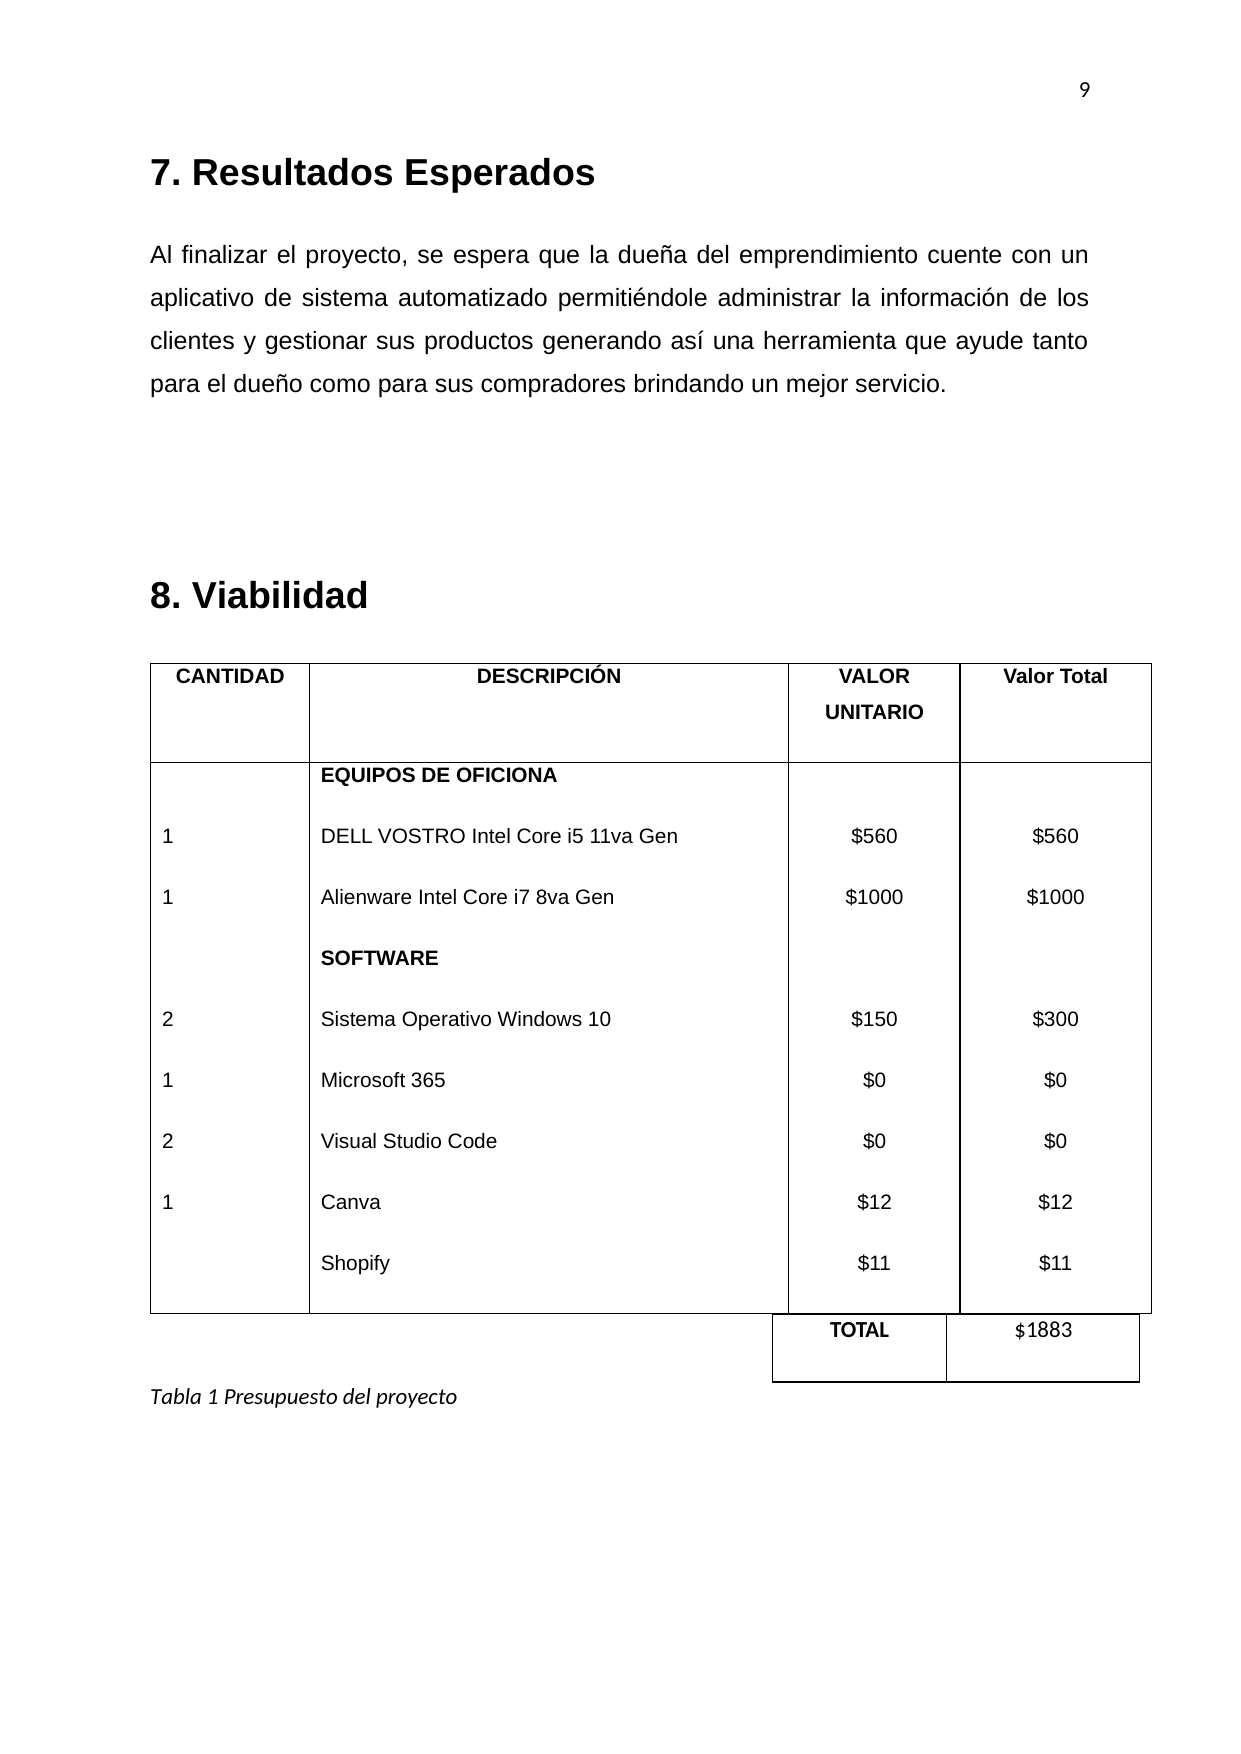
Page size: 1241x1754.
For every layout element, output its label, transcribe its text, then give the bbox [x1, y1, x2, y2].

table_cell 1 1 2 1 2 1 [151, 763, 309, 1313]
subtitle 8. Viabilidad [150, 573, 1090, 617]
table_header $1883 [947, 1315, 1139, 1381]
subtitle 7. Resultados Esperados [150, 150, 1090, 193]
text Tabla 1 Presupuesto del proyecto [150, 1382, 1090, 1410]
table_cell EQUIPOS DE OFICIONA DELL VOSTRO Intel Core i5 11va Gen Alienware Intel Core i7 8va Gen SOFTWARE Sistema Operativo Windows 10 Microsoft 365 Visual Studio Code Canva Shopify [310, 763, 788, 1313]
table_header VALOR UNITARIO [789, 664, 959, 762]
text Al finalizar el proyecto, se espera que la dueña del emprendimiento cuente con un aplicativo de sistema automatizado permitiéndole administrar la información de los clientes y gestionar sus productos generando así una herramienta que ayude tanto para el dueño como para sus compradores brindando un mejor servicio. [150, 240, 1090, 398]
table_header CANTIDAD [151, 664, 309, 762]
table_header TOTAL [773, 1315, 946, 1381]
table_cell $560 $1000 $300 $0 $0 $12 $11 [961, 763, 1151, 1313]
table_header DESCRIPCIÓN [310, 664, 788, 762]
table_header Valor Total [961, 664, 1151, 762]
table_cell $560 $1000 $150 $0 $0 $12 $11 [789, 763, 959, 1313]
